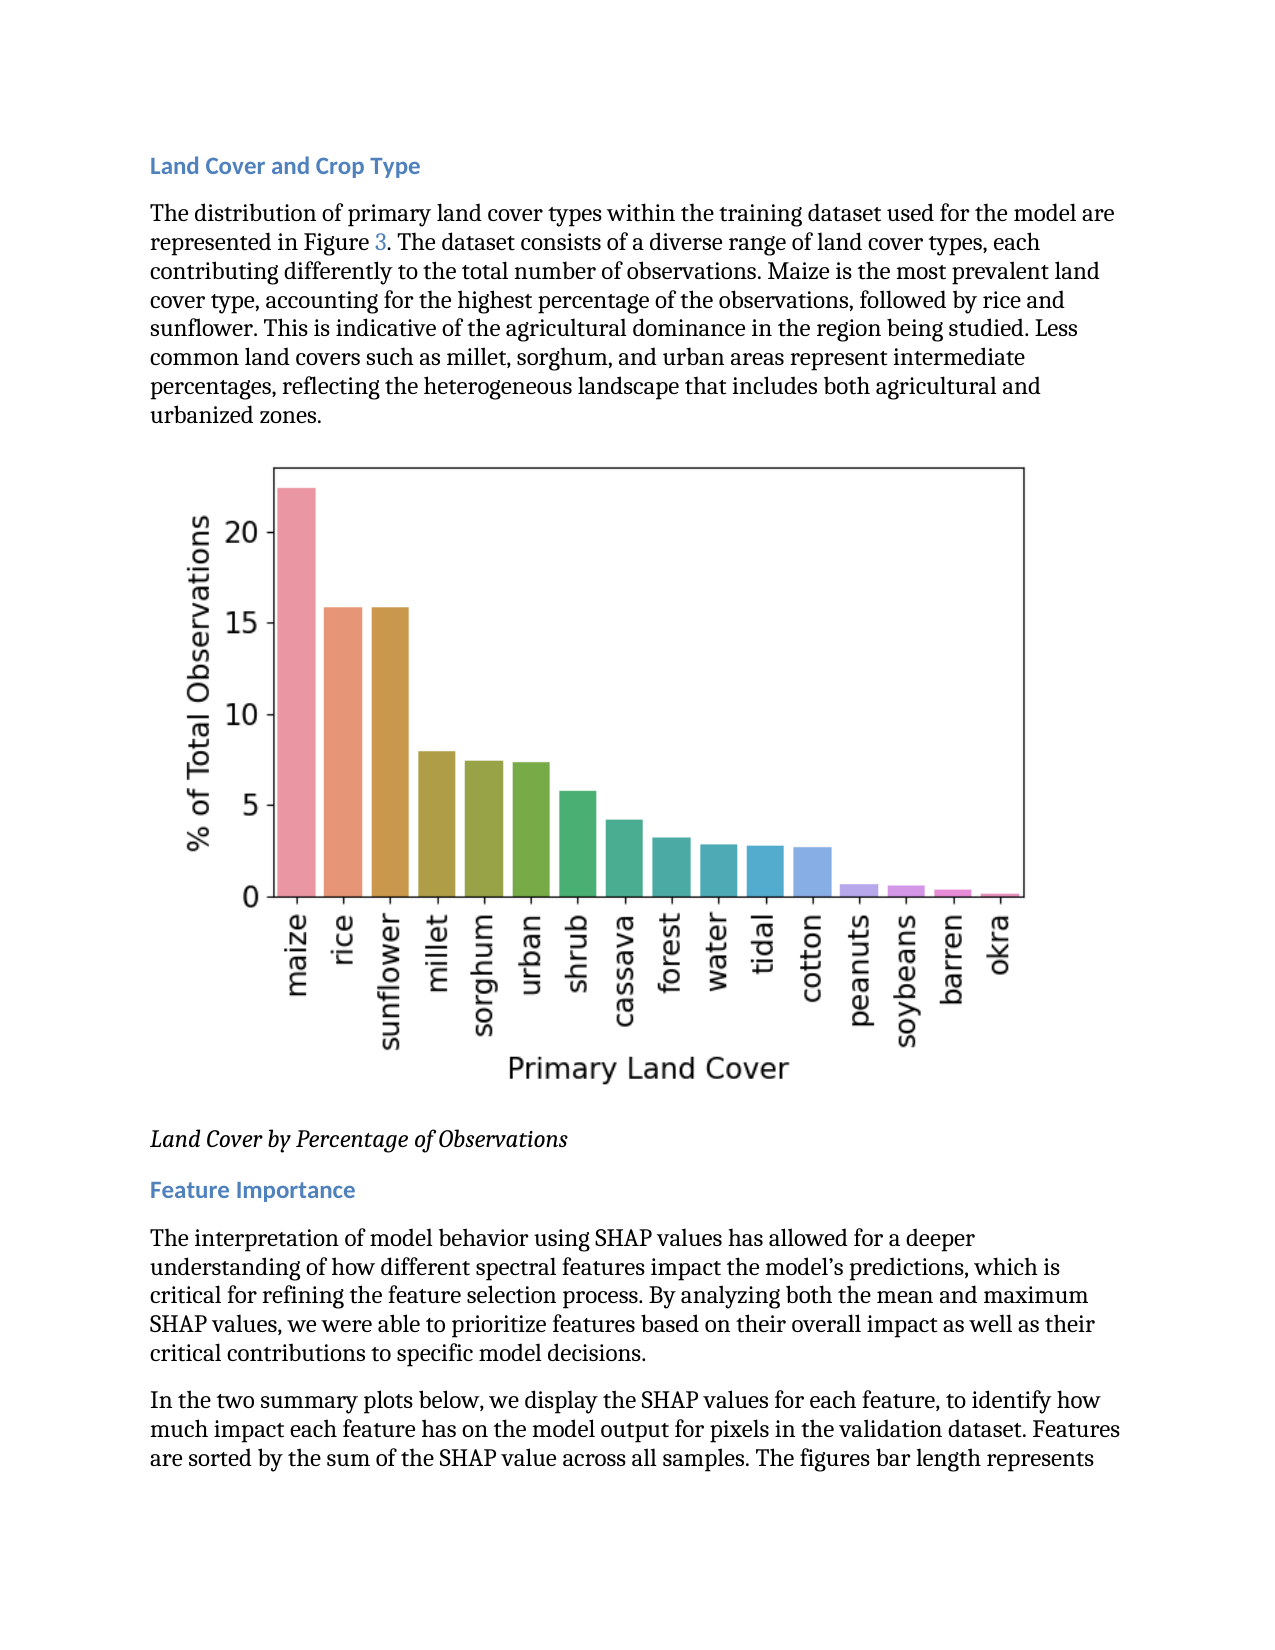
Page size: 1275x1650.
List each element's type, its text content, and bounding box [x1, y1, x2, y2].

text Land Cover by Percentage of Observations [150, 1125, 1125, 1154]
subtitle Feature Importance [150, 1175, 1125, 1205]
subtitle Land Cover and Crop Type [150, 150, 1125, 181]
text The distribution of primary land cover types within the training dataset used for the model are represented in Figure 3. The dataset consists of a diverse range of land cover types, each contributing differently to the total number of observations. Maize is the most prevalent land cover type, accounting for the highest percentage of the observations, followed by rice and sunflower. This is indicative of the agricultural dominance in the region being studied. Less common land covers such as millet, sorghum, and urban areas represent intermediate percentages, reflecting the heterogeneous landscape that includes both agricultural and urbanized zones. [150, 199, 1125, 429]
picture [168, 448, 1044, 1105]
text The interpretation of model behavior using SHAP values has allowed for a deeper understanding of how different spectral features impact the model’s predictions, which is critical for refining the feature selection process. By analyzing both the mean and maximum SHAP values, we were able to prioritize features based on their overall impact as well as their critical contributions to specific model decisions. [150, 1224, 1125, 1368]
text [150, 1386, 1125, 1473]
